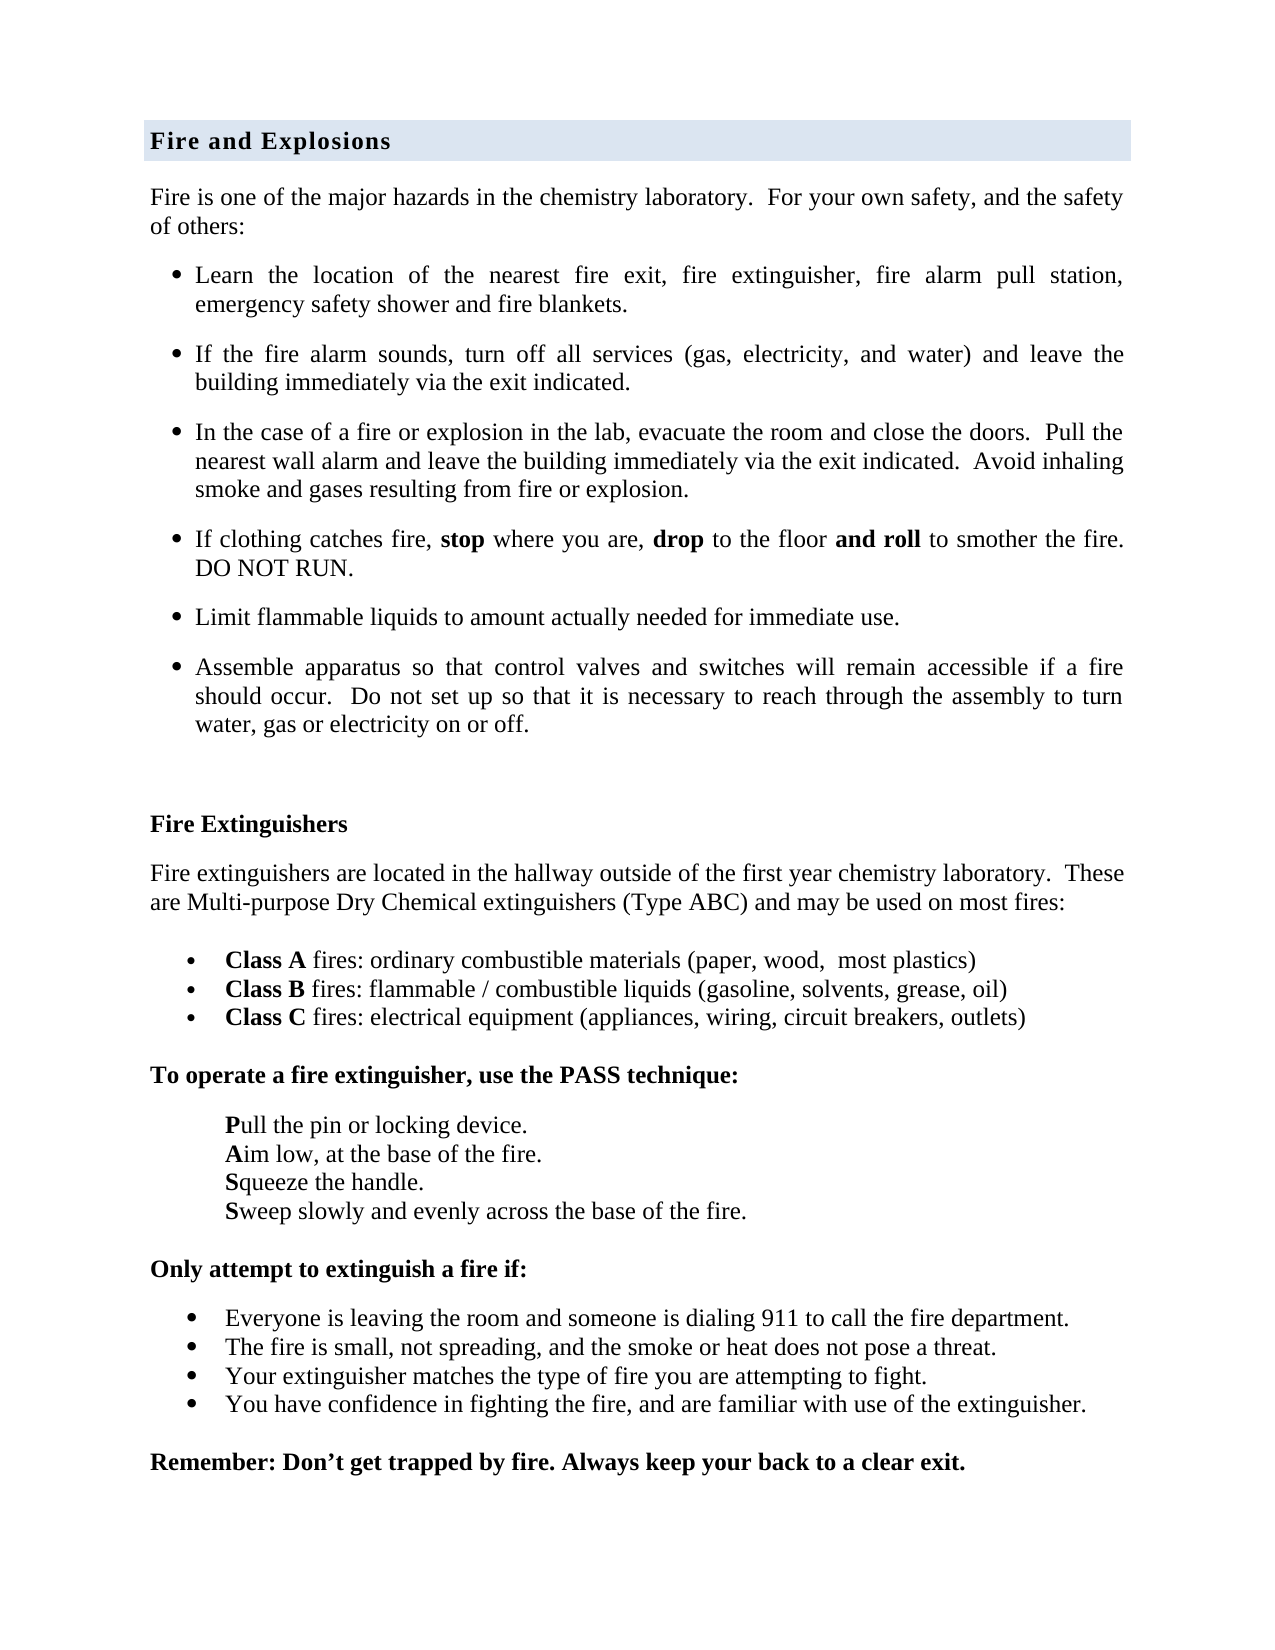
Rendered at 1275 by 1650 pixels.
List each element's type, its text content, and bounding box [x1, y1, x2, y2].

list Assemble apparatus so that control valves and switches will remain accessible if a fire should occur. Do not set up so that it is necessary to reach through the assembly to turn water, gas or electricity on or off. [172, 652, 1125, 738]
list Class C fires: electrical equipment (appliances, wiring, circuit breakers, outlets) [187, 1002, 1125, 1031]
text Sweep slowly and evenly across the base of the fire. [150, 1196, 1125, 1225]
list You have confidence in fighting the fire, and are familiar with use of the extinguisher. [187, 1389, 1125, 1418]
list Class B fires: flammable / combustible liquids (gasoline, solvents, grease, oil) [187, 974, 1125, 1002]
list Limit flammable liquids to amount actually needed for immediate use. [172, 602, 1125, 631]
text Remember: Don’t get trapped by fire. Always keep your back to a clear exit. [150, 1447, 1125, 1476]
text Aim low, at the base of the fire. [150, 1139, 1125, 1167]
list Learn the location of the nearest fire exit, fire extinguisher, fire alarm pull station, emergency safety shower and fire blankets. [172, 260, 1125, 318]
text Only attempt to extinguish a fire if: [150, 1254, 1125, 1282]
text Squeeze the handle. [150, 1167, 1125, 1196]
text Pull the pin or locking device. [150, 1110, 1125, 1139]
list If clothing catches fire, stop where you are, drop to the floor and roll to smother the fire. DO NOT RUN. [172, 524, 1125, 582]
list The fire is small, not spreading, and the smoke or heat does not pose a threat. [187, 1332, 1125, 1361]
list In the case of a fire or explosion in the lab, evacuate the room and close the doors. Pull the nearest wall alarm and leave the building immediately via the exit indicated. Avoid inhaling smoke and gases resulting from fire or explosion. [172, 417, 1125, 503]
list Class A fires: ordinary combustible materials (paper, wood, most plastics) [187, 945, 1125, 974]
list Everyone is leaving the room and someone is dialing 911 to call the fire department. [187, 1303, 1125, 1332]
text Fire Extinguishers [150, 809, 1125, 837]
list Your extinguisher matches the type of fire you are attempting to fight. [187, 1361, 1125, 1389]
text To operate a fire extinguisher, use the PASS technique: [150, 1060, 1125, 1089]
list If the fire alarm sounds, turn off all services (gas, electricity, and water) and leave the building immediately via the exit indicated. [172, 339, 1125, 396]
text Fire extinguishers are located in the hallway outside of the first year chemistry laboratory. These are Multi-purpose Dry Chemical extinguishers (Type ABC) and may be used on most fires: [150, 858, 1125, 916]
text Fire and Explosions [150, 126, 1125, 155]
text Fire is one of the major hazards in the chemistry laboratory. For your own safety, and the safety of others: [150, 182, 1125, 239]
